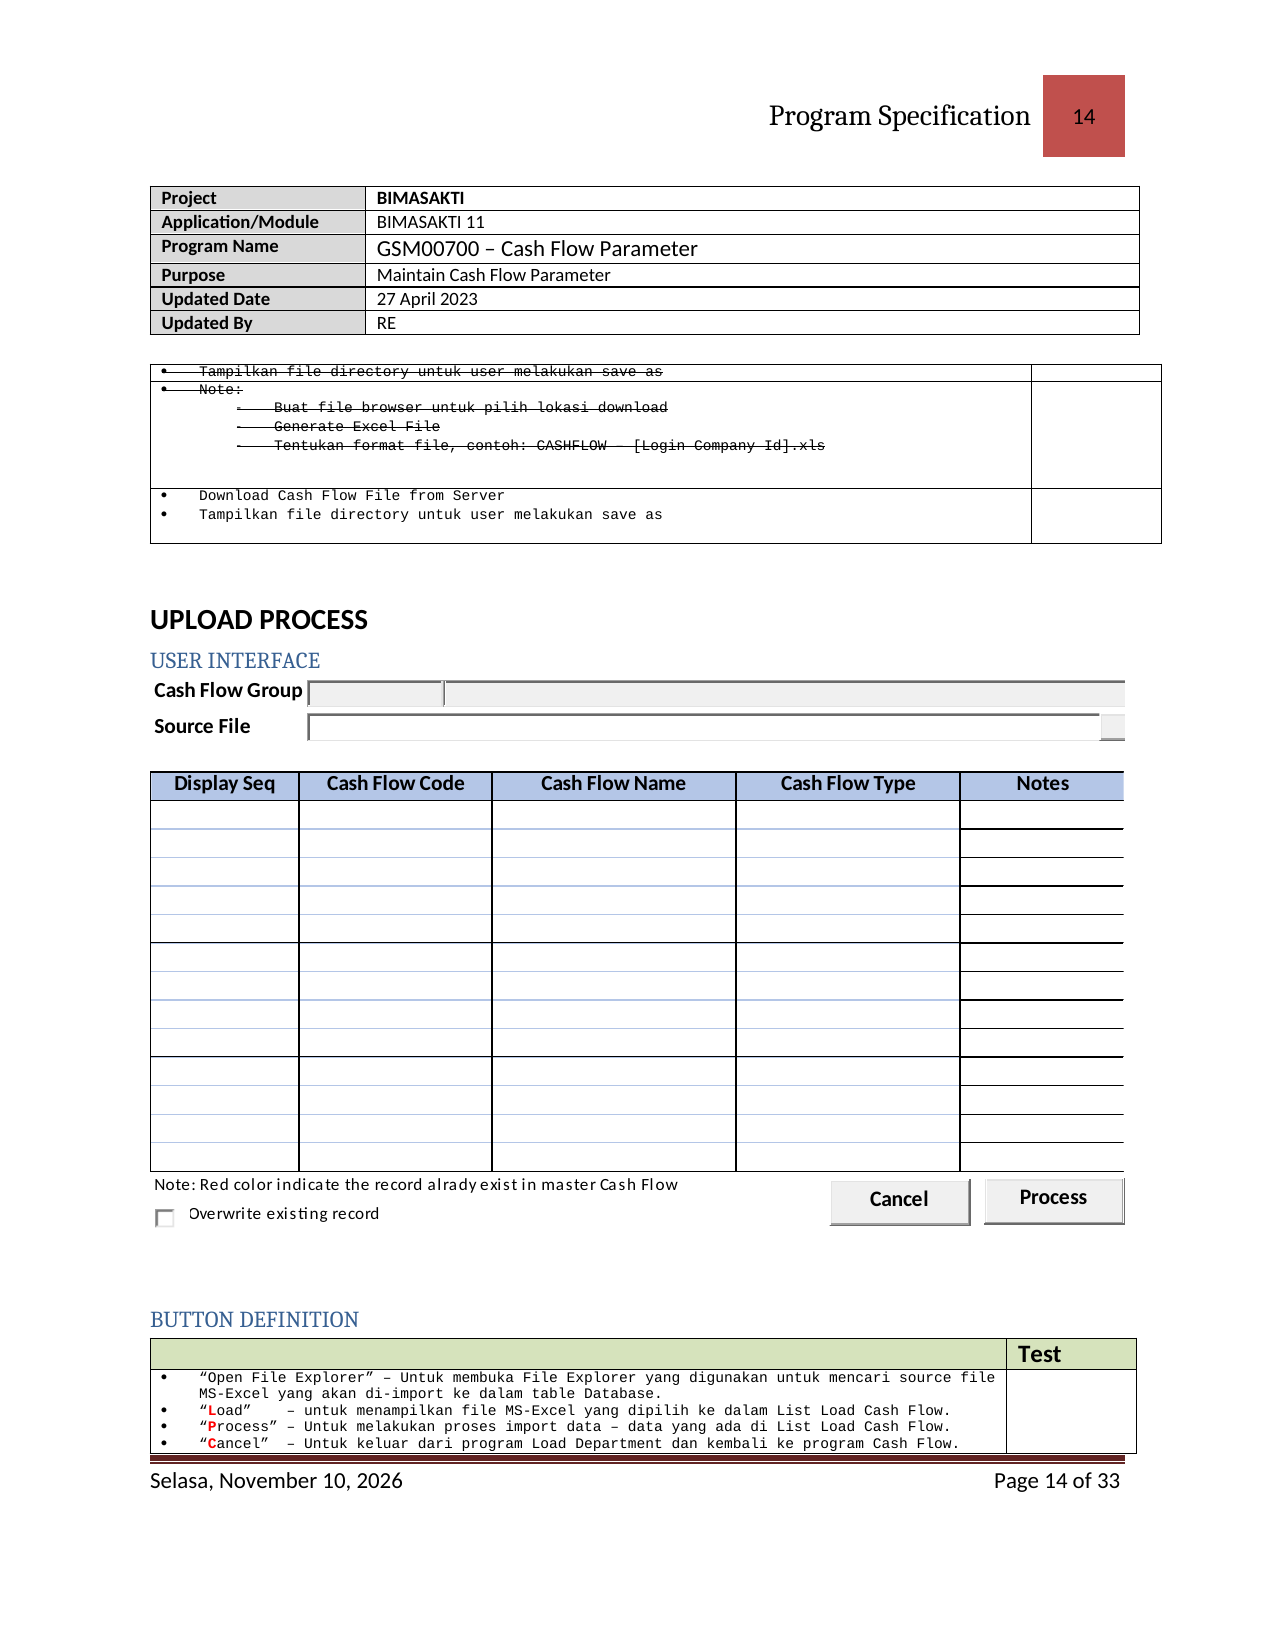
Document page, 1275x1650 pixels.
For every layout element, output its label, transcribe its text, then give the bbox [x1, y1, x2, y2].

subtitle USER INTERFACE [150, 648, 1125, 675]
subtitle UPLOAD PROCESS [150, 601, 1125, 637]
table_header [151, 1339, 1006, 1369]
table_cell Note: Buat file browser untuk pilih lokasi download Generate Excel File Tentukan format file, contoh: CASHFLOW – [Login Company Id].xls [151, 382, 1031, 487]
table_cell Download Cash Flow File from Server Tampilkan file directory untuk user melakukan save as [151, 489, 1031, 543]
table_cell [1032, 489, 1161, 543]
table_cell Tampilkan file directory untuk user melakukan save as [151, 365, 1031, 381]
table_header Test [1007, 1339, 1136, 1369]
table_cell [151, 1370, 1006, 1453]
subtitle BUTTON DEFINITION [150, 1307, 1125, 1333]
table_cell [1007, 1370, 1136, 1453]
table_cell [1032, 365, 1161, 381]
table_cell [1032, 382, 1161, 487]
